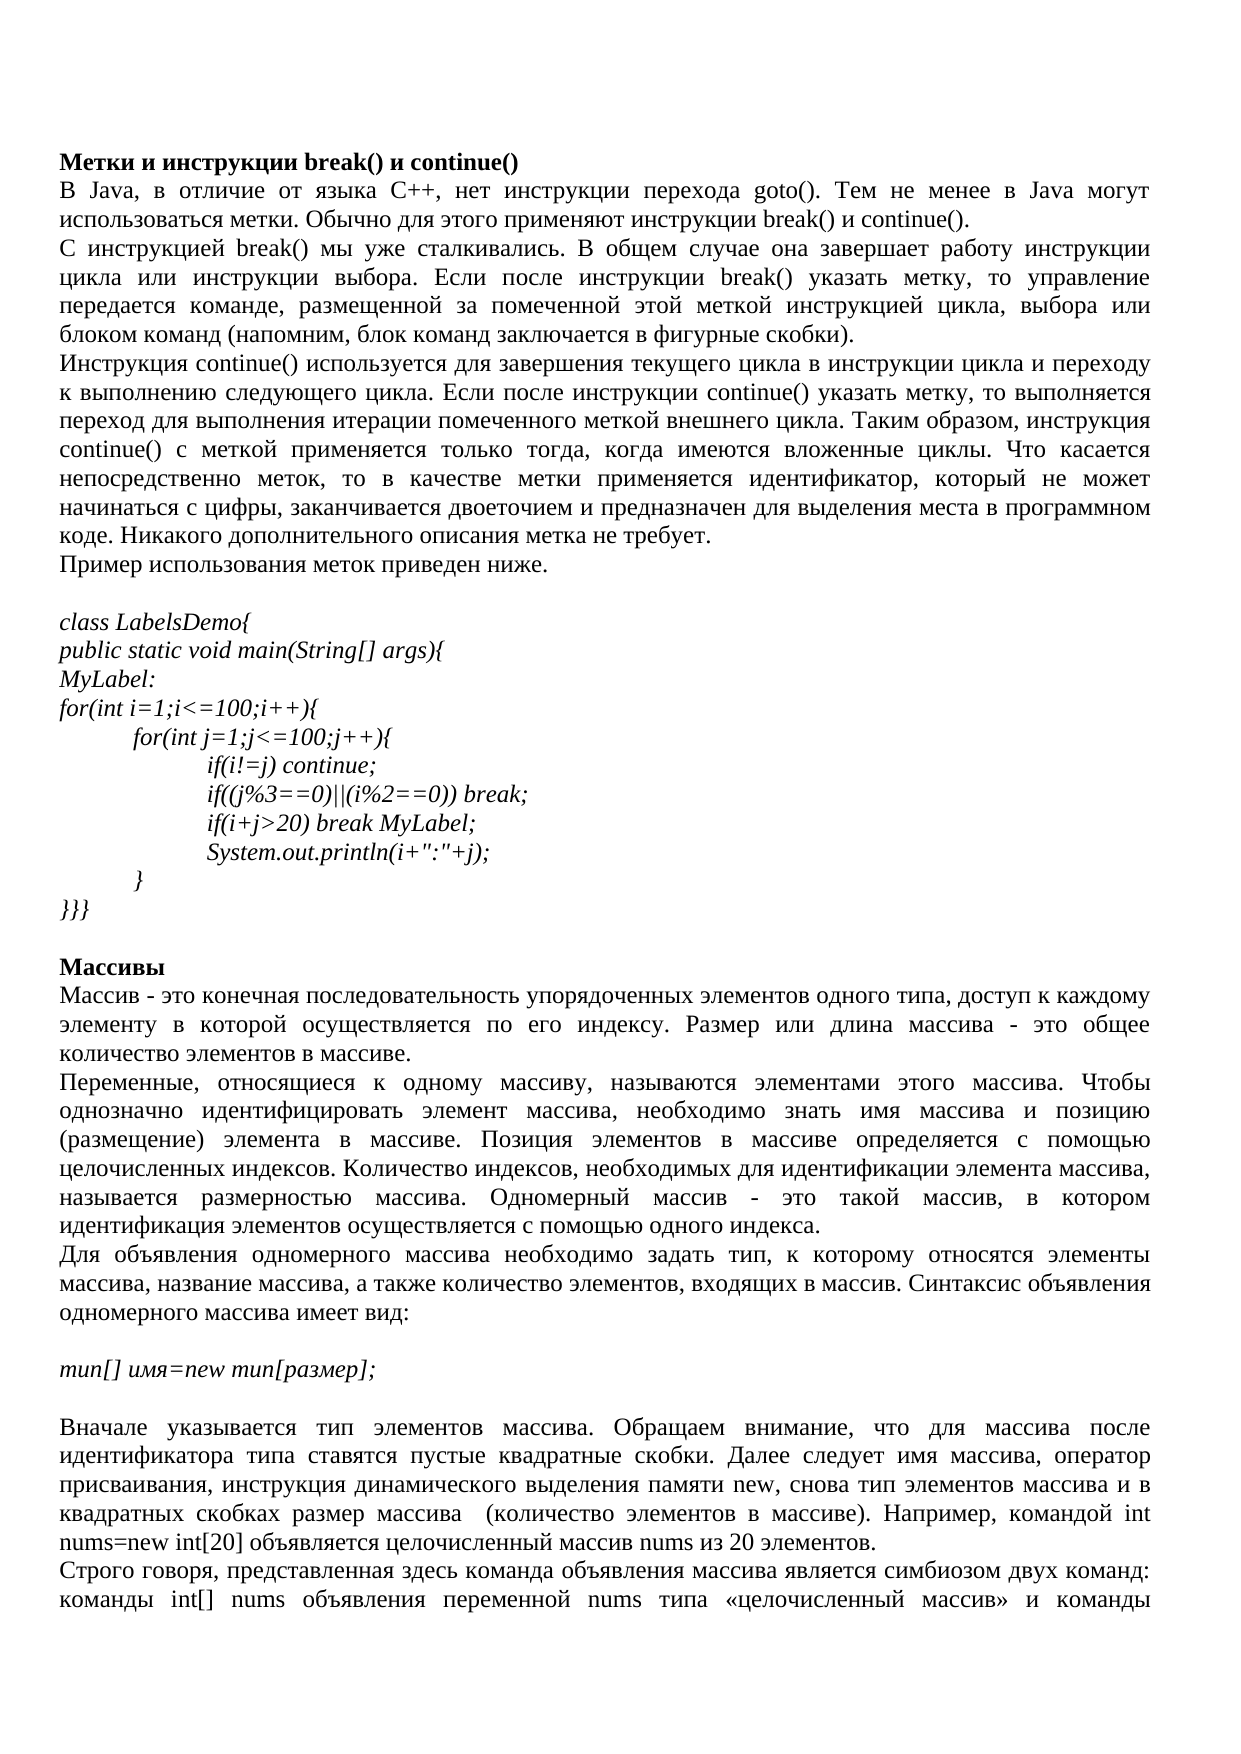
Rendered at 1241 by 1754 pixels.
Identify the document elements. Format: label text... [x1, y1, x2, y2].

text С инструкцией break() мы уже сталкивались. В общем случае она завершает работу инструкции цикла или инструкции выбора. Если после инструкции break() указать метку, то управление передается команде, размещенной за помеченной этой меткой инструкцией цикла, выбора или блоком команд (напомним, блок команд заключается в фигурные скобки). [59, 233, 1152, 348]
text В Java, в отличие от языка С++, нет инструкции перехода goto(). Тем не менее в Java могут использоваться метки. Обычно для этого применяют инструкции break() и continue(). [59, 176, 1152, 233]
text if(i!=j) continue; [133, 751, 1152, 779]
text for(int j=1;j<=100;j++){ [59, 722, 1152, 751]
text if((j%3==0)||(i%2==0)) break; [133, 779, 1152, 808]
text class LabelsDemo{ [59, 607, 1152, 636]
text for(int i=1;i<=100;i++){ [59, 693, 1152, 722]
text Инструкция continue() используется для завершения текущего цикла в инструкции цикла и переходу к выполнению следующего цикла. Если после инструкции continue() указать метку, то выполняется переход для выполнения итерации помеченного меткой внешнего цикла. Таким образом, инструкция continue() с меткой применяется только тогда, когда имеются вложенные циклы. Что касается непосредственно меток, то в качестве метки применяется идентификатор, который не может начинаться с цифры, заканчивается двоеточием и предназначен для выделения места в программном коде. Никакого дополнительного описания метка не требует. [59, 348, 1152, 549]
text MyLabel: [59, 664, 1152, 693]
text Для объявления одномерного массива необходимо задать тип, к которому относятся элементы массива, название массива, а также количество элементов, входящих в массив. Синтаксис объявления одномерного массива имеет вид: [59, 1239, 1152, 1326]
text Переменные, относящиеся к одному массиву, называются элементами этого массива. Чтобы однозначно идентифицировать элемент массива, необходимо знать имя массива и позицию (размещение) элемента в массиве. Позиция элементов в массиве определяется с помощью целочисленных индексов. Количество индексов, необходимых для идентификации элемента массива, называется размерностью массива. Одномерный массив - это такой массив, в котором идентификация элементов осуществляется с помощью одного индекса. [59, 1067, 1152, 1239]
text }}} [59, 894, 1152, 923]
text if(i+j>20) break MyLabel; [133, 808, 1152, 837]
text Массив - это конечная последовательность упорядоченных элементов одного типа, доступ к каждому элементу в которой осуществляется по его индексу. Размер или длина массива - это общее количество элементов в массиве. [59, 981, 1152, 1067]
text System.out.println(i+":"+j); [133, 837, 1152, 866]
text Пример использования меток приведен ниже. [59, 549, 1152, 578]
text Вначале указывается тип элементов массива. Обращаем внимание, что для массива после идентификатора типа ставятся пустые квадратные скобки. Далее следует имя массива, оператор присваивания, инструкция динамического выделения памяти new, снова тип элементов массива и в квадратных скобках размер массива (количество элементов в массиве). Например, командой int nums=new int[20] объявляется целочисленный массив nums из 20 элементов. [59, 1412, 1152, 1556]
text public static void main(String[] args){ [59, 636, 1152, 664]
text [59, 1556, 1152, 1613]
text } [59, 866, 1152, 894]
text тип[] имя=new тип[размер]; [59, 1354, 1152, 1383]
text Массивы [59, 952, 1152, 981]
text Метки и инструкции break() и continue() [59, 147, 1152, 176]
